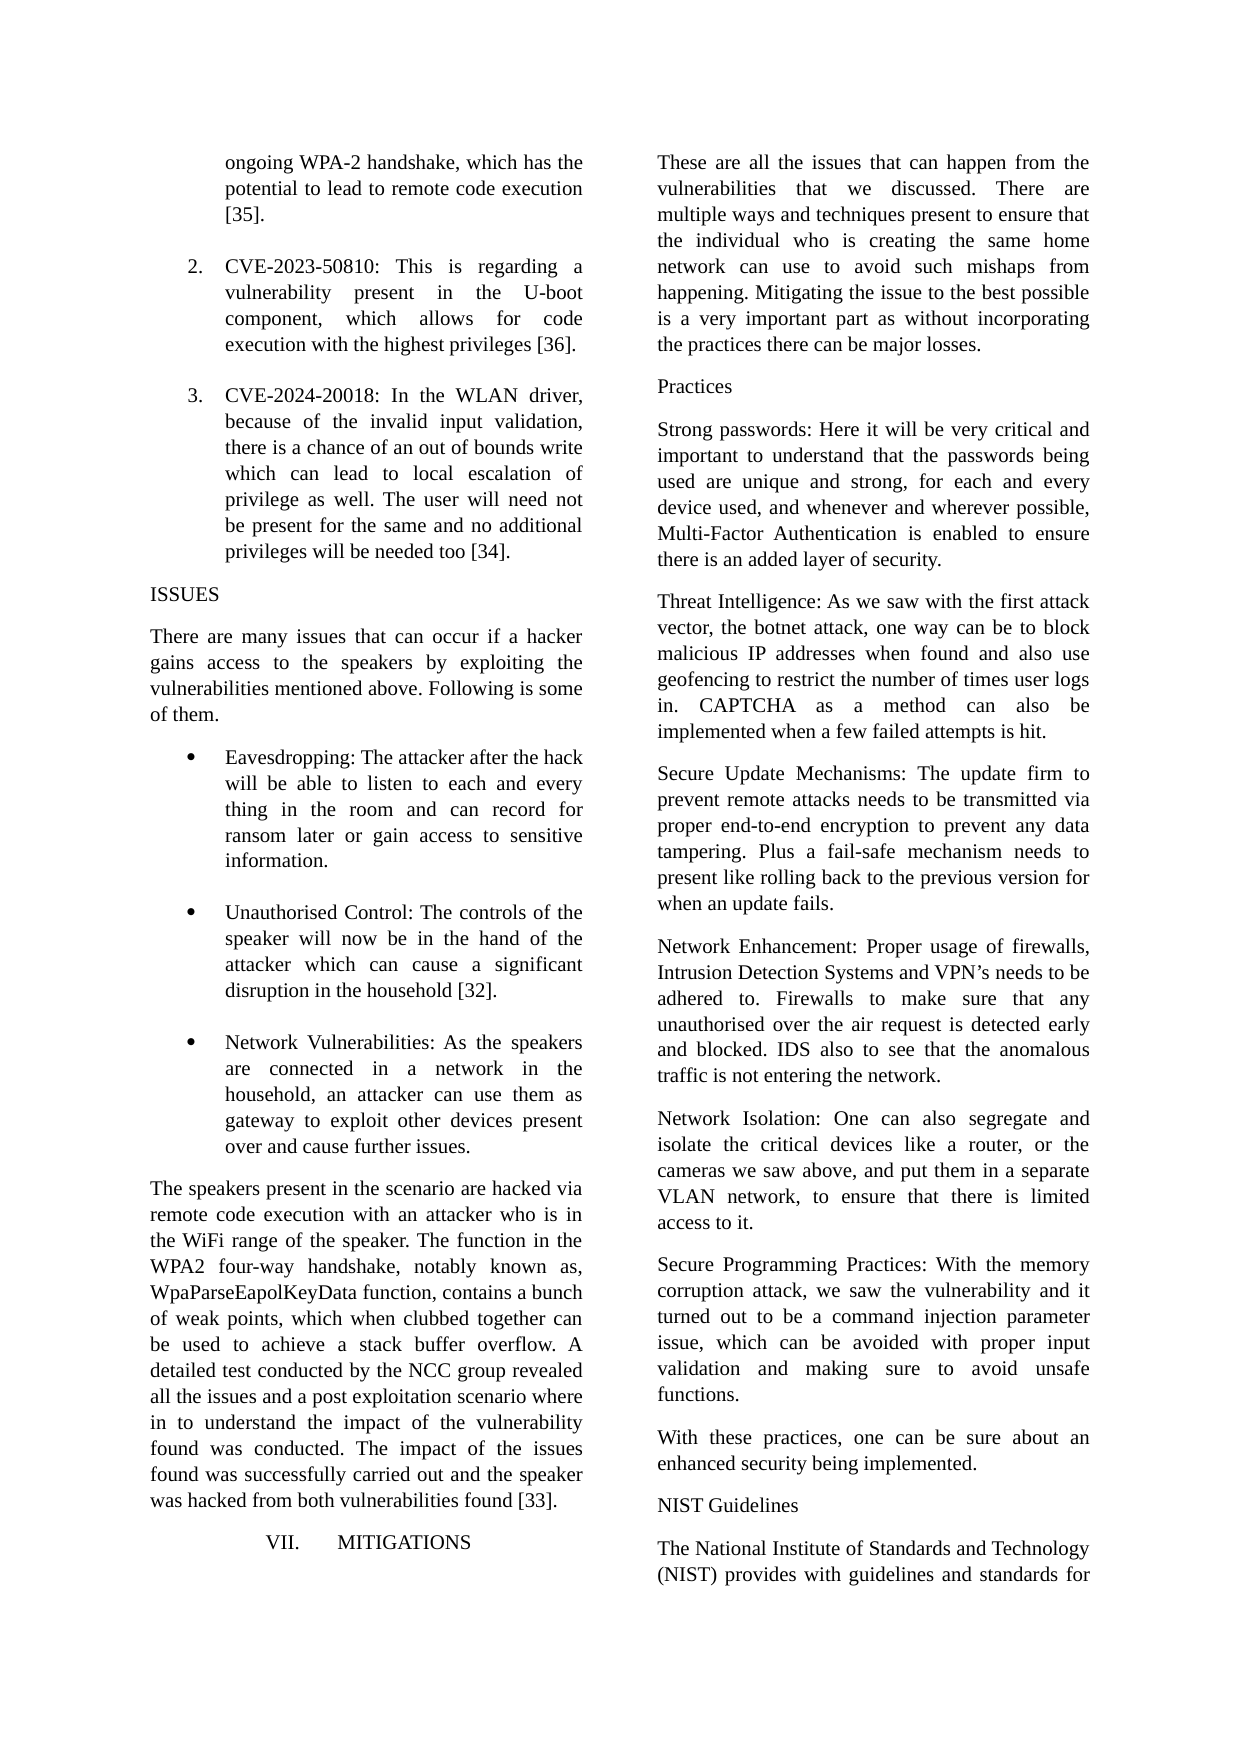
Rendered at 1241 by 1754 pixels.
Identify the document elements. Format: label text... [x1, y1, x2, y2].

text There are many issues that can occur if a hacker gains access to the speakers by exploiting the vulnerabilities mentioned above. Following is some of them. [150, 624, 583, 726]
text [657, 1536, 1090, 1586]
text The speakers present in the scenario are hacked via remote code execution with an attacker who is in the WiFi range of the speaker. The function in the WPA2 four-way handshake, notably known as, WpaParseEapolKeyData function, contains a bunch of weak points, which when clubbed together can be used to achieve a stack buffer overflow. A detailed test conducted by the NCC group revealed all the issues and a post exploitation scenario where in to understand the impact of the vulnerability found was conducted. The impact of the issues found was successfully carried out and the speaker was hacked from both vulnerabilities found [33]. [150, 1176, 583, 1512]
list Network Vulnerabilities: As the speakers are connected in a network in the household, an attacker can use them as gateway to exploit other devices present over and cause further issues. [187, 1030, 583, 1158]
text Network Enhancement: Proper usage of firewalls, Intrusion Detection Systems and VPN’s needs to be adhered to. Firewalls to make sure that any unauthorised over the air request is detected early and blocked. IDS also to see that the anomalous traffic is not entering the network. [657, 934, 1090, 1087]
list CVE-2024-20018: In the WLAN driver, because of the invalid input validation, there is a chance of an out of bounds write which can lead to local escalation of privilege as well. The user will need not be present for the same and no additional privileges will be needed too [34]. [187, 383, 583, 563]
text Strong passwords: Here it will be very critical and important to understand that the passwords being used are unique and strong, for each and every device used, and whenever and wherever possible, Multi-Factor Authentication is enabled to ensure there is an added layer of security. [657, 417, 1090, 571]
list Eavesdropping: The attacker after the hack will be able to listen to each and every thing in the room and can record for ransom later or gain access to sensitive information. [187, 745, 583, 872]
text With these practices, one can be sure about an enhanced security being implemented. [657, 1424, 1090, 1474]
text Threat Intelligence: As we saw with the first attack vector, the botnet attack, one way can be to block malicious IP addresses when found and also use geofencing to restrict the number of times user logs in. CAPTCHA as a method can also be implemented when a few failed attempts is hit. [657, 589, 1090, 743]
text These are all the issues that can happen from the vulnerabilities that we discussed. There are multiple ways and techniques present to ensure that the individual who is creating the same home network can use to avoid such mishaps from happening. Mitigating the issue to the best possible is a very important part as without incorporating the practices there can be major losses. [657, 150, 1090, 356]
text NIST Guidelines [657, 1493, 1090, 1517]
list MITIGATIONS [187, 1530, 583, 1554]
text Network Isolation: One can also segregate and isolate the critical devices like a router, or the cameras we saw above, and put them in a separate VLAN network, to ensure that there is limited access to it. [657, 1106, 1090, 1234]
text Secure Programming Practices: With the memory corruption attack, we saw the vulnerability and it turned out to be a command injection parameter issue, which can be avoided with proper input validation and making sure to avoid unsafe functions. [657, 1252, 1090, 1406]
text Practices [657, 374, 1090, 398]
text Secure Update Mechanisms: The update firm to prevent remote attacks needs to be transmitted via proper end-to-end encryption to prevent any data tampering. Plus a fail-safe mechanism needs to present like rolling back to the previous version for when an update fails. [657, 761, 1090, 915]
text ISSUES [150, 582, 583, 606]
list CVE-2023-50810: This is regarding a vulnerability present in the U-boot component, which allows for code execution with the highest privileges [36]. [187, 254, 583, 356]
list Unauthorised Control: The controls of the speaker will now be in the hand of the attacker which can cause a significant disruption in the household [32]. [187, 900, 583, 1002]
